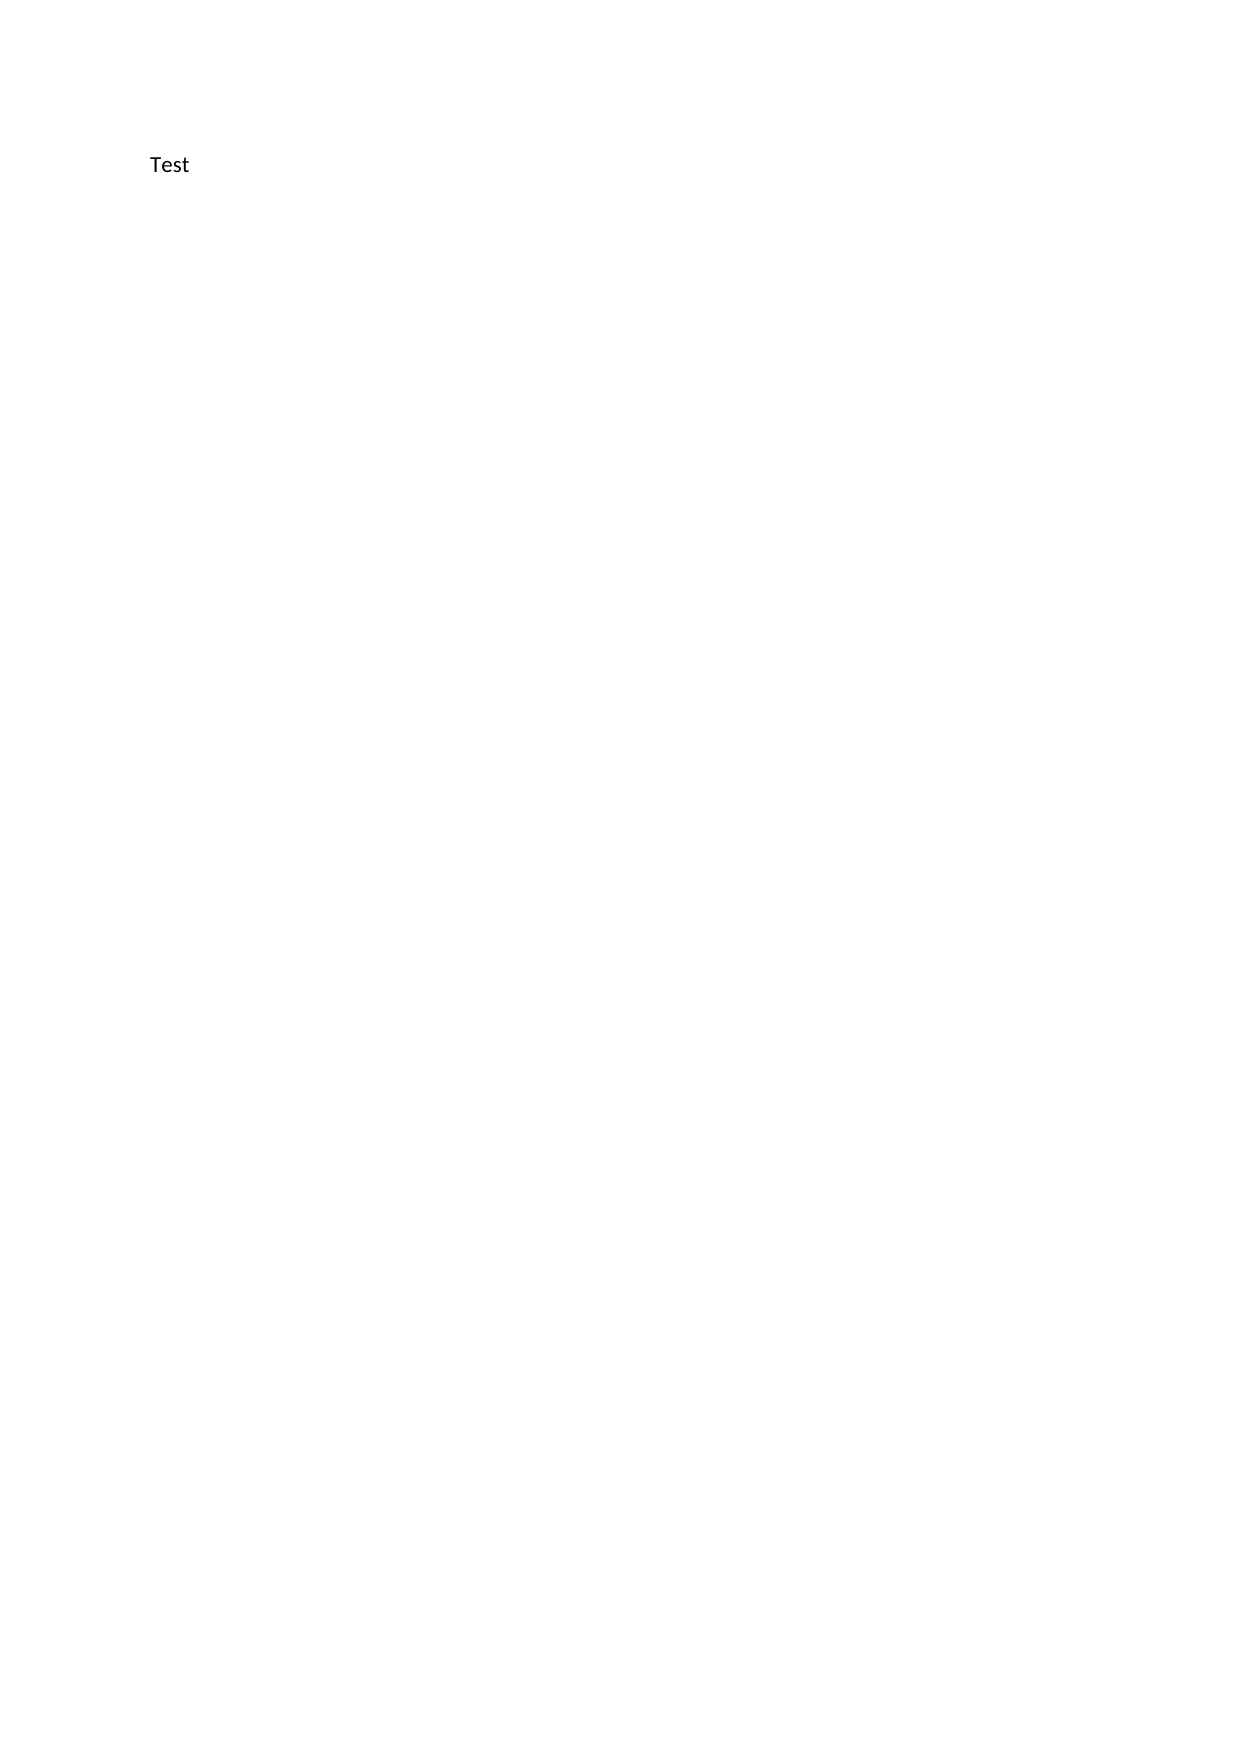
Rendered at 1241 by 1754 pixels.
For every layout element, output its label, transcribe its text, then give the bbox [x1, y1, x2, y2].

text Test [150, 150, 1090, 178]
